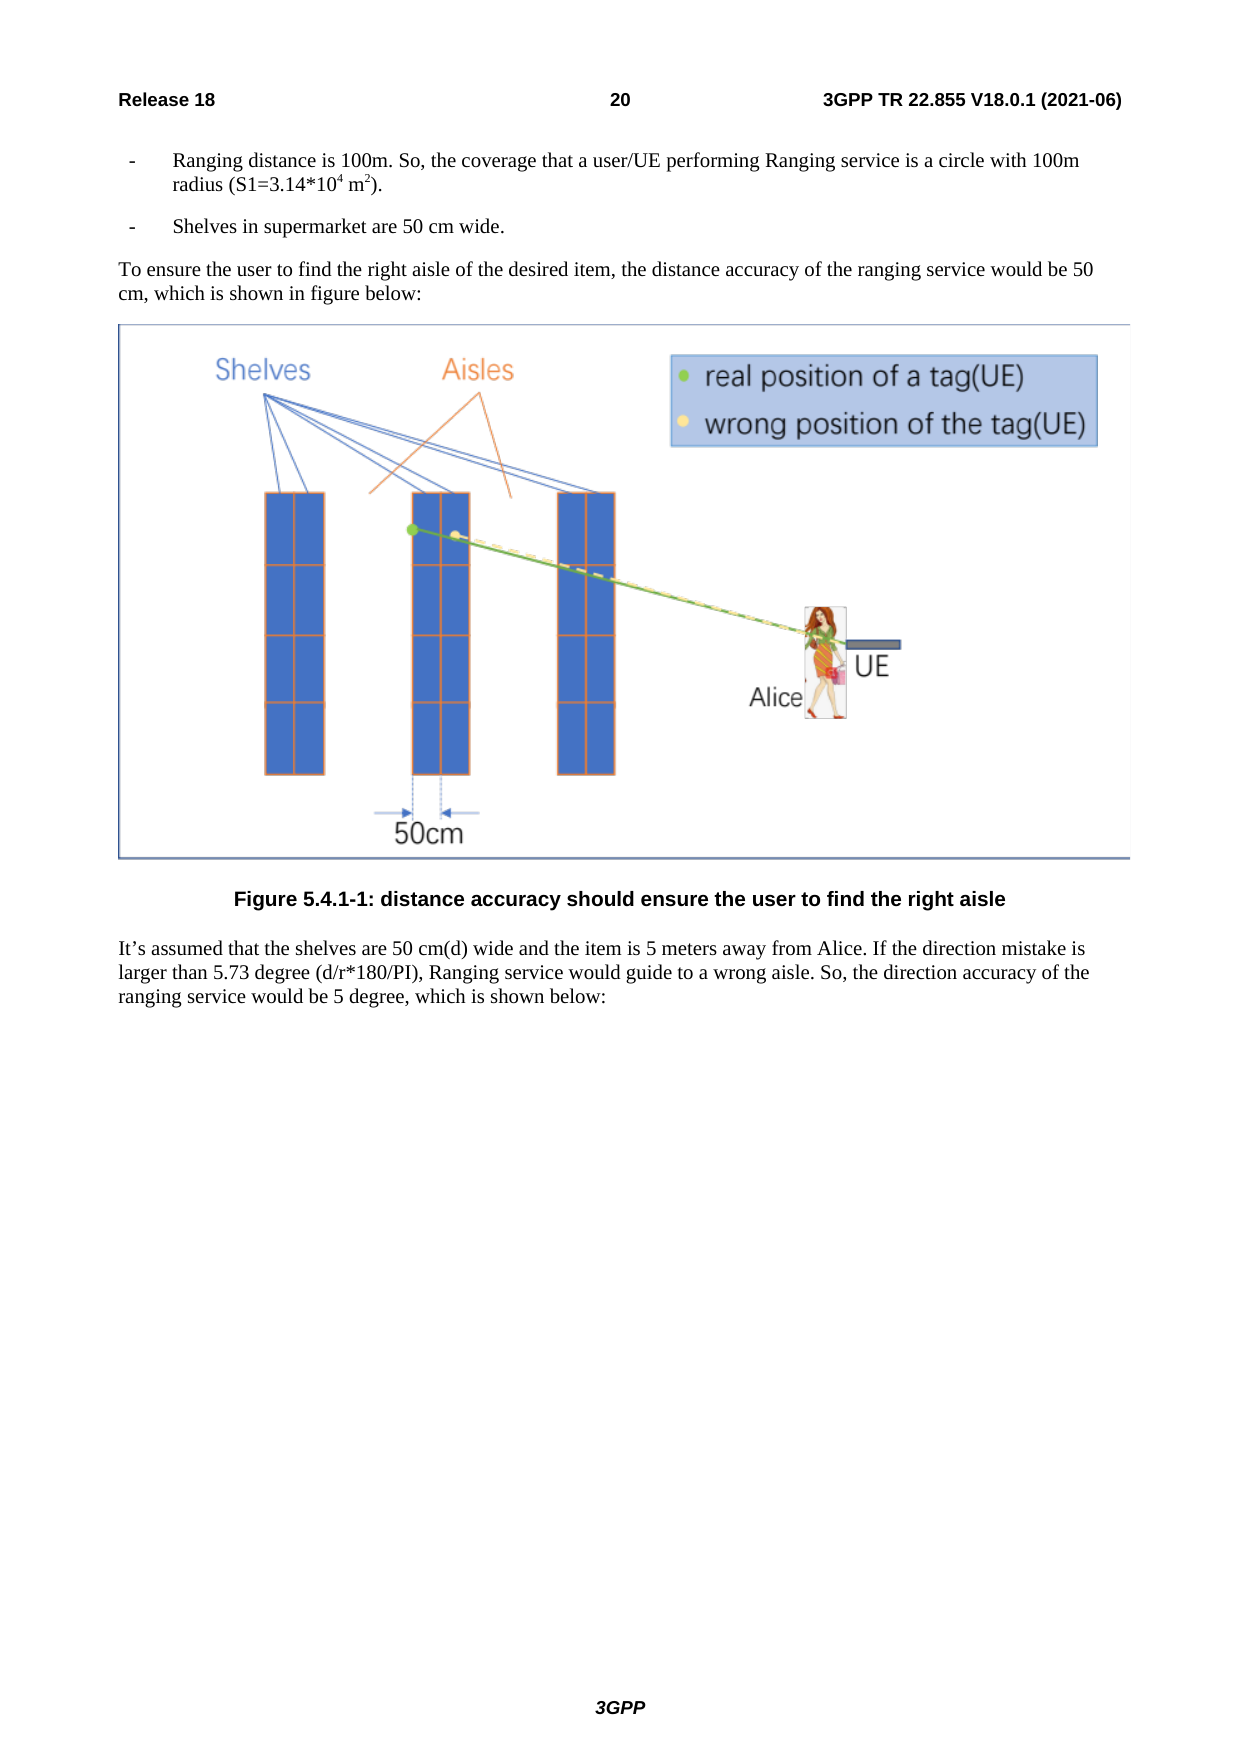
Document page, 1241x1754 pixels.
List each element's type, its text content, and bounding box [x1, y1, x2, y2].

text Figure 5.4.1-1: distance accuracy should ensure the user to find the right aisle [118, 887, 1122, 911]
text It’s assumed that the shelves are 50 cm(d) wide and the item is 5 meters away from Alice. If the direction mistake is larger than 5.73 degree (d/r*180/PI), Ranging service would guide to a wrong aisle. So, the direction accuracy of the ranging service would be 5 degree, which is shown below: [118, 936, 1122, 1008]
list Shelves in supermarket are 50 cm wide. [128, 214, 1122, 238]
text To ensure the user to find the right aisle of the desired item, the distance accuracy of the ranging service would be 50 cm, which is shown in figure below: [118, 257, 1122, 305]
list Ranging distance is 100m. So, the coverage that a user/UE performing Ranging service is a circle with 100m radius (S1=3.14*104 m2). [128, 147, 1122, 196]
